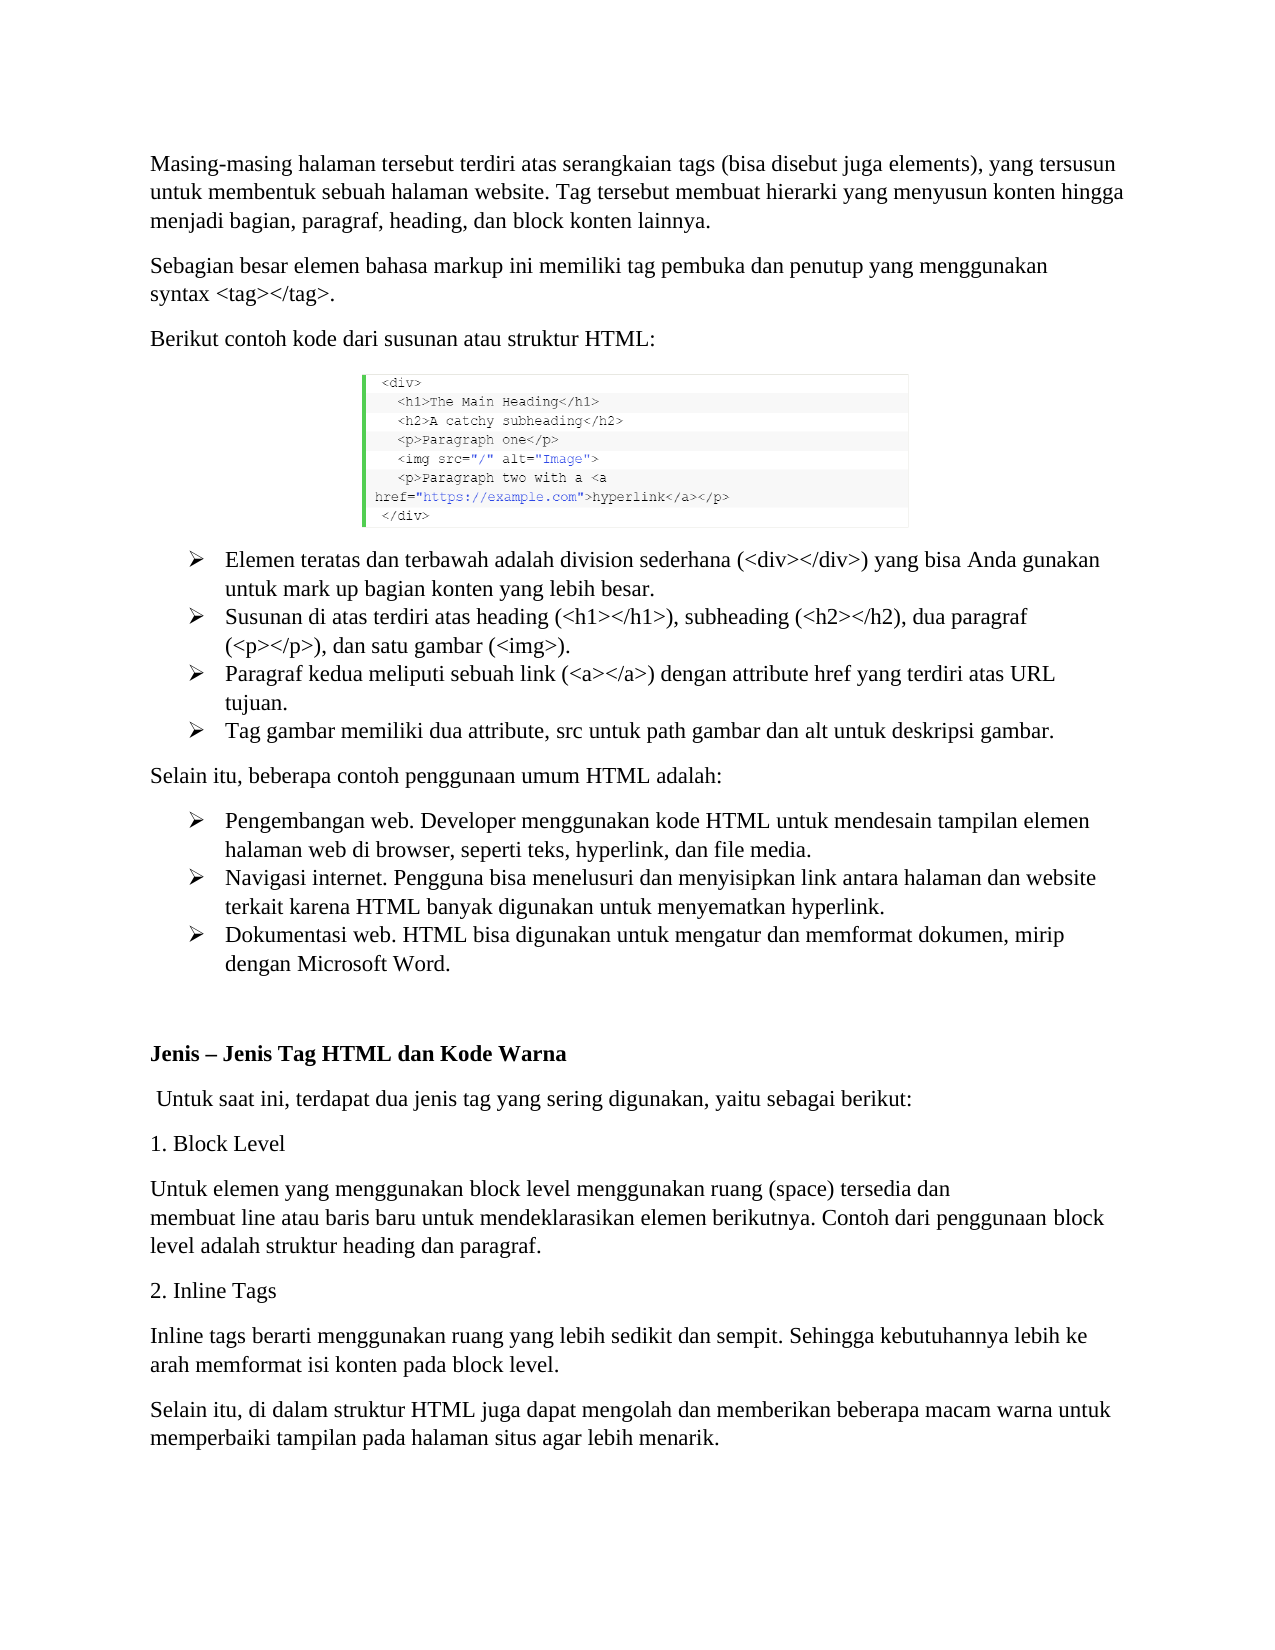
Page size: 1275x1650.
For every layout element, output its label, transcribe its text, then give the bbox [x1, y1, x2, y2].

list Elemen teratas dan terbawah adalah division sederhana (<div></div>) yang bisa Anda gunakan untuk mark up bagian konten yang lebih besar. [187, 547, 1125, 601]
list Susunan di atas terdiri atas heading (<h1></h1>), subheading (<h2></h2), dua paragraf (<p></p>), dan satu gambar (<img>). [187, 603, 1125, 658]
text Untuk elemen yang menggunakan block level menggunakan ruang (space) tersedia dan membuat line atau baris baru untuk mendeklarasikan elemen berikutnya. Contoh dari penggunaan block level adalah struktur heading dan paragraf. [150, 1175, 1125, 1258]
list Pengembangan web. Developer menggunakan kode HTML untuk mendesain tampilan elemen halaman web di browser, seperti teks, hyperlink, dan file media. [187, 807, 1125, 862]
list Dokumentasi web. HTML bisa digunakan untuk mengatur dan memformat dokumen, mirip dengan Microsoft Word. [187, 921, 1125, 976]
list Tag gambar memiliki dua attribute, src untuk path gambar dan alt untuk deskripsi gambar. [187, 717, 1125, 743]
text 2. Inline Tags [150, 1277, 1125, 1303]
text Inline tags berarti menggunakan ruang yang lebih sedikit dan sempit. Sehingga kebutuhannya lebih ke arah memformat isi konten pada block level. [150, 1322, 1125, 1377]
text Untuk saat ini, terdapat dua jenis tag yang sering digunakan, yaitu sebagai berikut: [150, 1085, 1125, 1111]
list Paragraf kedua meliputi sebuah link (<a></a>) dengan attribute href yang terdiri atas URL tujuan. [187, 660, 1125, 715]
text Selain itu, beberapa contoh penggunaan umum HTML adalah: [150, 762, 1125, 789]
text 1. Block Level [150, 1130, 1125, 1156]
picture [362, 370, 914, 528]
text Sebagian besar elemen bahasa markup ini memiliki tag pembuka dan penutup yang menggunakan syntax <tag></tag>. [150, 252, 1125, 307]
text Selain itu, di dalam struktur HTML juga dapat mengolah dan memberikan beberapa macam warna untuk memperbaiki tampilan pada halaman situs agar lebih menarik. [150, 1396, 1125, 1451]
text Berikut contoh kode dari susunan atau struktur HTML: [150, 326, 1125, 352]
list Navigasi internet. Pengguna bisa menelusuri dan menyisipkan link antara halaman dan website terkait karena HTML banyak digunakan untuk menyematkan hyperlink. [187, 864, 1125, 919]
text Jenis – Jenis Tag HTML dan Kode Warna [150, 1040, 1125, 1066]
text Masing-masing halaman tersebut terdiri atas serangkaian tags (bisa disebut juga elements), yang tersusun untuk membentuk sebuah halaman website. Tag tersebut membuat hierarki yang menyusun konten hingga menjadi bagian, paragraf, heading, dan block konten lainnya. [150, 150, 1125, 233]
